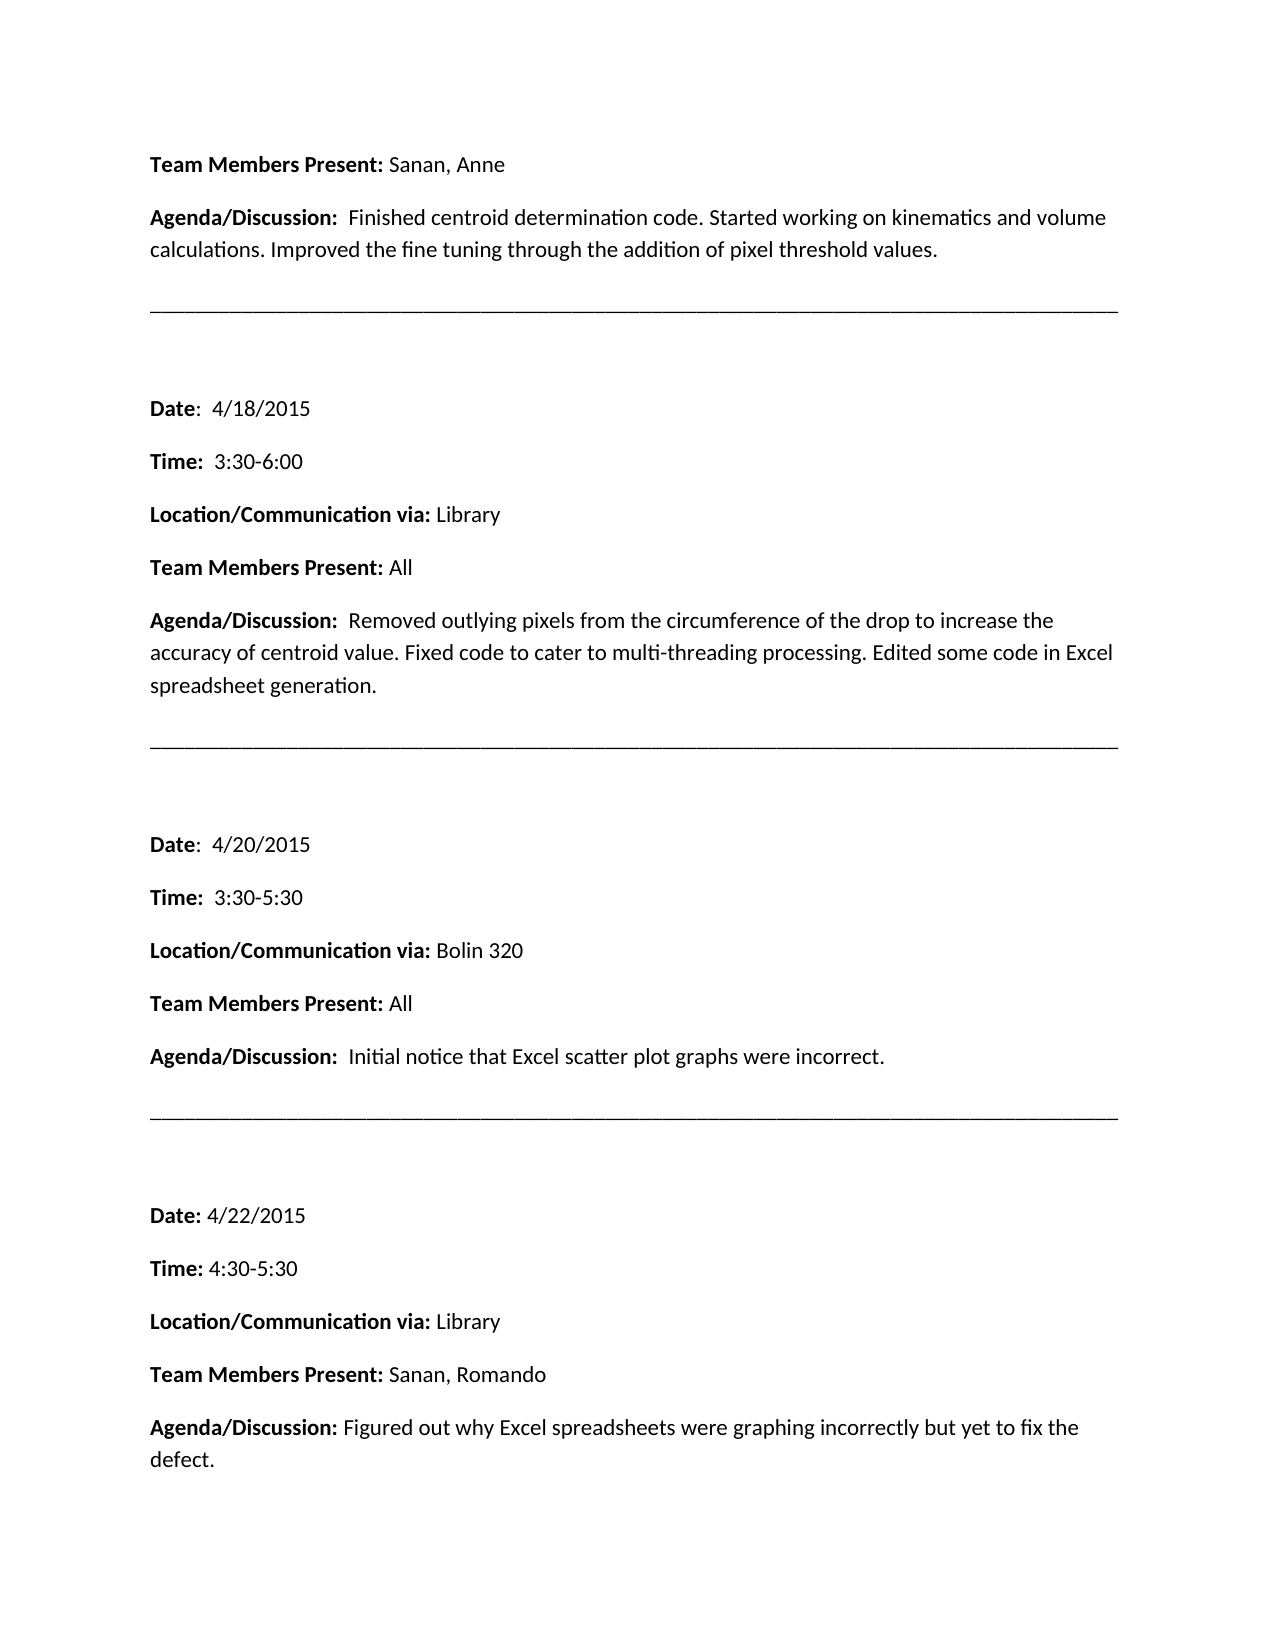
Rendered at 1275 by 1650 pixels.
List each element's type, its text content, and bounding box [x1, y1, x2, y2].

text _____________________________________________________________________________________ [150, 724, 1125, 752]
text Agenda/Discussion: Figured out why Excel spreadsheets were graphing incorrectly but yet to fix the defect. [150, 1413, 1125, 1473]
text _____________________________________________________________________________________ [150, 288, 1125, 316]
text Date: 4/20/2015 [150, 830, 1125, 858]
text Time: 3:30-6:00 [150, 447, 1125, 475]
text Agenda/Discussion: Finished centroid determination code. Started working on kinematics and volume calculations. Improved the fine tuning through the addition of pixel threshold values. [150, 203, 1125, 263]
text _____________________________________________________________________________________ [150, 1095, 1125, 1123]
text Time: 3:30-5:30 [150, 883, 1125, 911]
text Team Members Present: All [150, 989, 1125, 1017]
text Agenda/Discussion: Initial notice that Excel scatter plot graphs were incorrect. [150, 1042, 1125, 1070]
text Location/Communication via: Library [150, 1307, 1125, 1335]
text Location/Communication via: Library [150, 500, 1125, 528]
text Date: 4/22/2015 [150, 1201, 1125, 1229]
text Team Members Present: Sanan, Romando [150, 1360, 1125, 1388]
text Agenda/Discussion: Removed outlying pixels from the circumference of the drop to increase the accuracy of centroid value. Fixed code to cater to multi-threading processing. Edited some code in Excel spreadsheet generation. [150, 606, 1125, 699]
text Location/Communication via: Bolin 320 [150, 936, 1125, 964]
text Team Members Present: All [150, 553, 1125, 581]
text Date: 4/18/2015 [150, 394, 1125, 422]
text Team Members Present: Sanan, Anne [150, 150, 1125, 178]
text Time: 4:30-5:30 [150, 1254, 1125, 1282]
